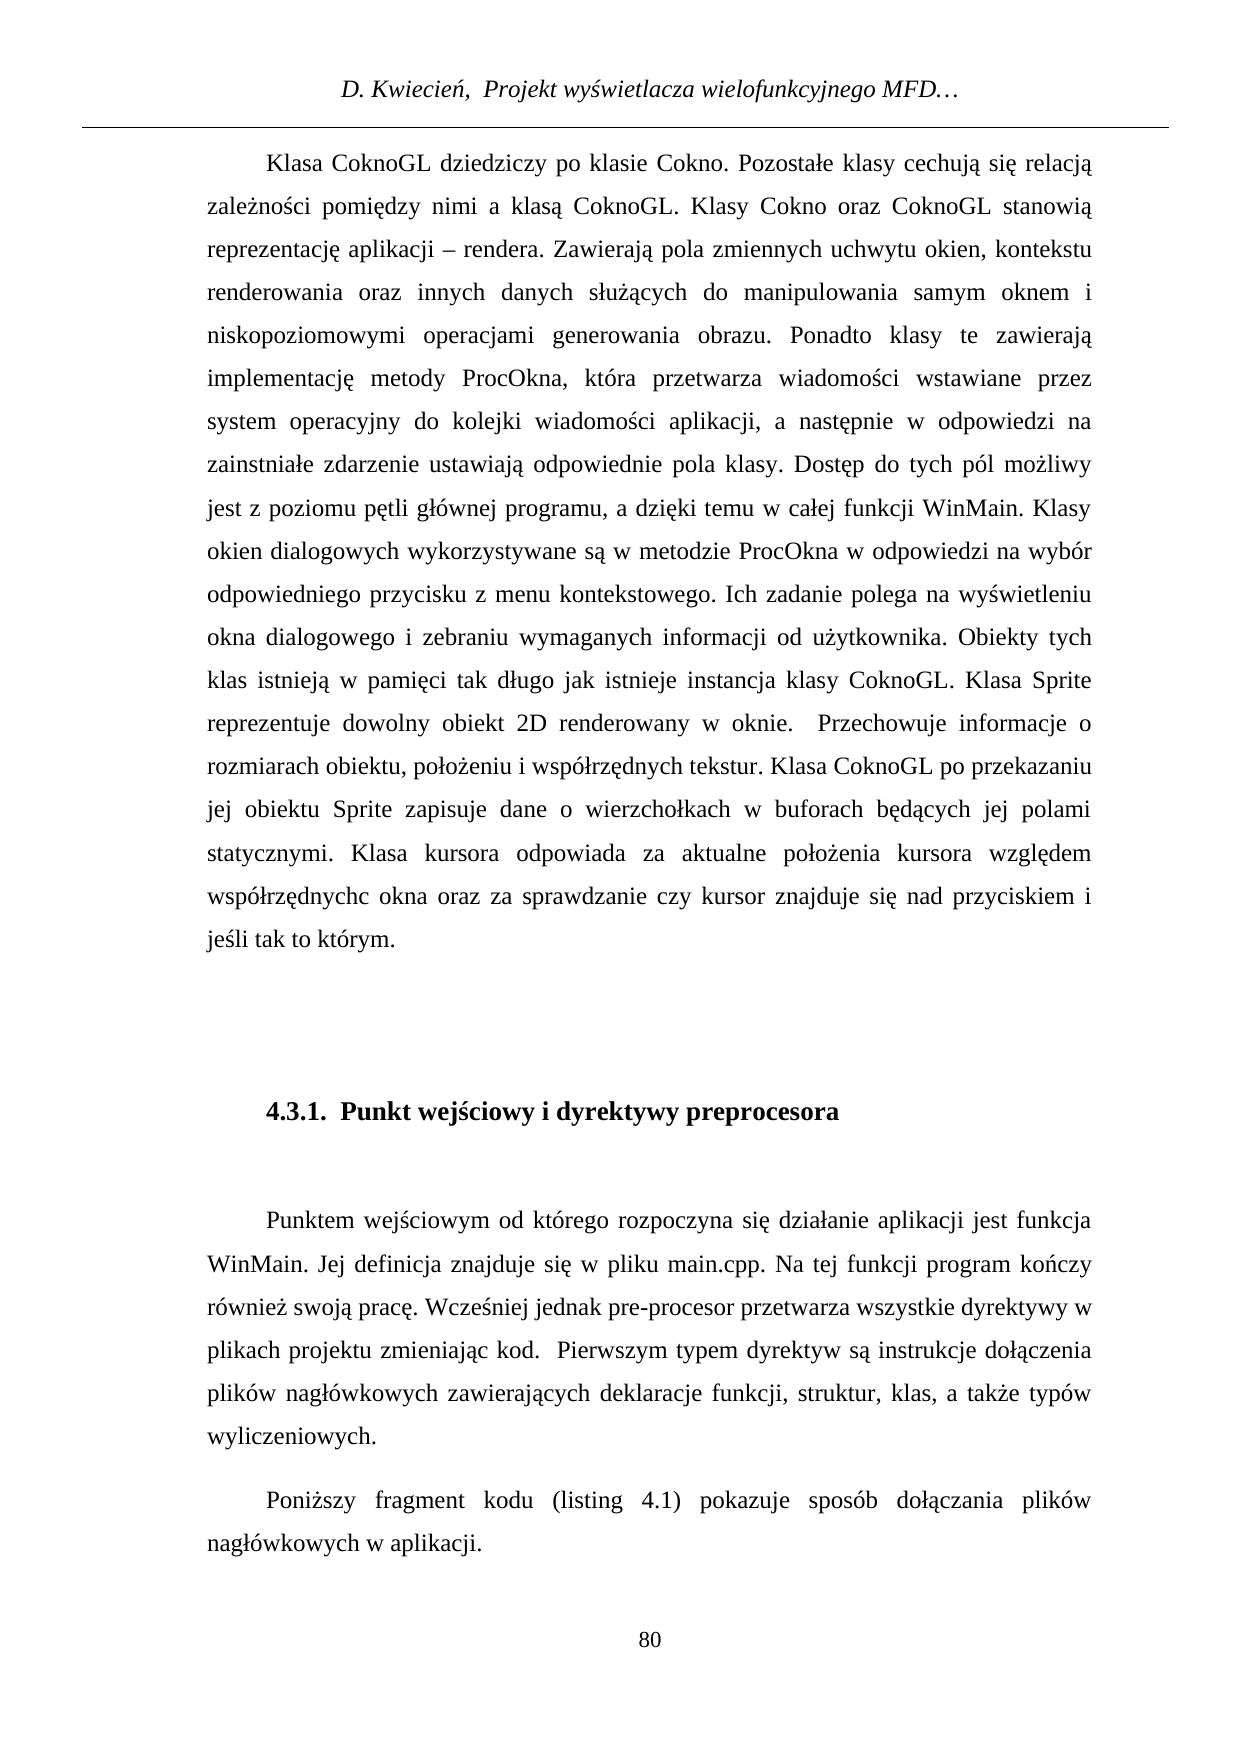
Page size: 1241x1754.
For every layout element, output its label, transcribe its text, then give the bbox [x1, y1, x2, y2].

text Punktem wejściowym od którego rozpoczyna się działanie aplikacji jest funkcja WinMain. Jej definicja znajduje się w pliku main.cpp. Na tej funkcji program kończy również swoją pracę. Wcześniej jednak pre-procesor przetwarza wszystkie dyrektywy w plikach projektu zmieniając kod. Pierwszym typem dyrektyw są instrukcje dołączenia plików nagłówkowych zawierających deklaracje funkcji, struktur, klas, a także typów wyliczeniowych. [207, 1206, 1092, 1450]
subtitle 4.3.1. Punkt wejściowy i dyrektywy preprocesora [207, 1095, 1092, 1126]
text Klasa CoknoGL dziedziczy po klasie Cokno. Pozostałe klasy cechują się relacją zależności pomiędzy nimi a klasą CoknoGL. Klasy Cokno oraz CoknoGL stanowią reprezentację aplikacji – rendera. Zawierają pola zmiennych uchwytu okien, kontekstu renderowania oraz innych danych służących do manipulowania samym oknem i niskopoziomowymi operacjami generowania obrazu. Ponadto klasy te zawierają implementację metody ProcOkna, która przetwarza wiadomości wstawiane przez system operacyjny do kolejki wiadomości aplikacji, a następnie w odpowiedzi na zainstniałe zdarzenie ustawiają odpowiednie pola klasy. Dostęp do tych pól możliwy jest z poziomu pętli głównej programu, a dzięki temu w całej funkcji WinMain. Klasy okien dialogowych wykorzystywane są w metodzie ProcOkna w odpowiedzi na wybór odpowiedniego przycisku z menu kontekstowego. Ich zadanie polega na wyświetleniu okna dialogowego i zebraniu wymaganych informacji od użytkownika. Obiekty tych klas istnieją w pamięci tak długo jak istnieje instancja klasy CoknoGL. Klasa Sprite reprezentuje dowolny obiekt 2D renderowany w oknie. Przechowuje informacje o rozmiarach obiektu, położeniu i współrzędnych tekstur. Klasa CoknoGL po przekazaniu jej obiektu Sprite zapisuje dane o wierzchołkach w buforach będących jej polami statycznymi. Klasa kursora odpowiada za aktualne położenia kursora względem współrzędnychc okna oraz za sprawdzanie czy kursor znajduje się nad przyciskiem i jeśli tak to którym. [207, 148, 1092, 953]
text Poniższy fragment kodu (listing 4.1) pokazuje sposób dołączania plików nagłówkowych w aplikacji. [207, 1485, 1092, 1557]
